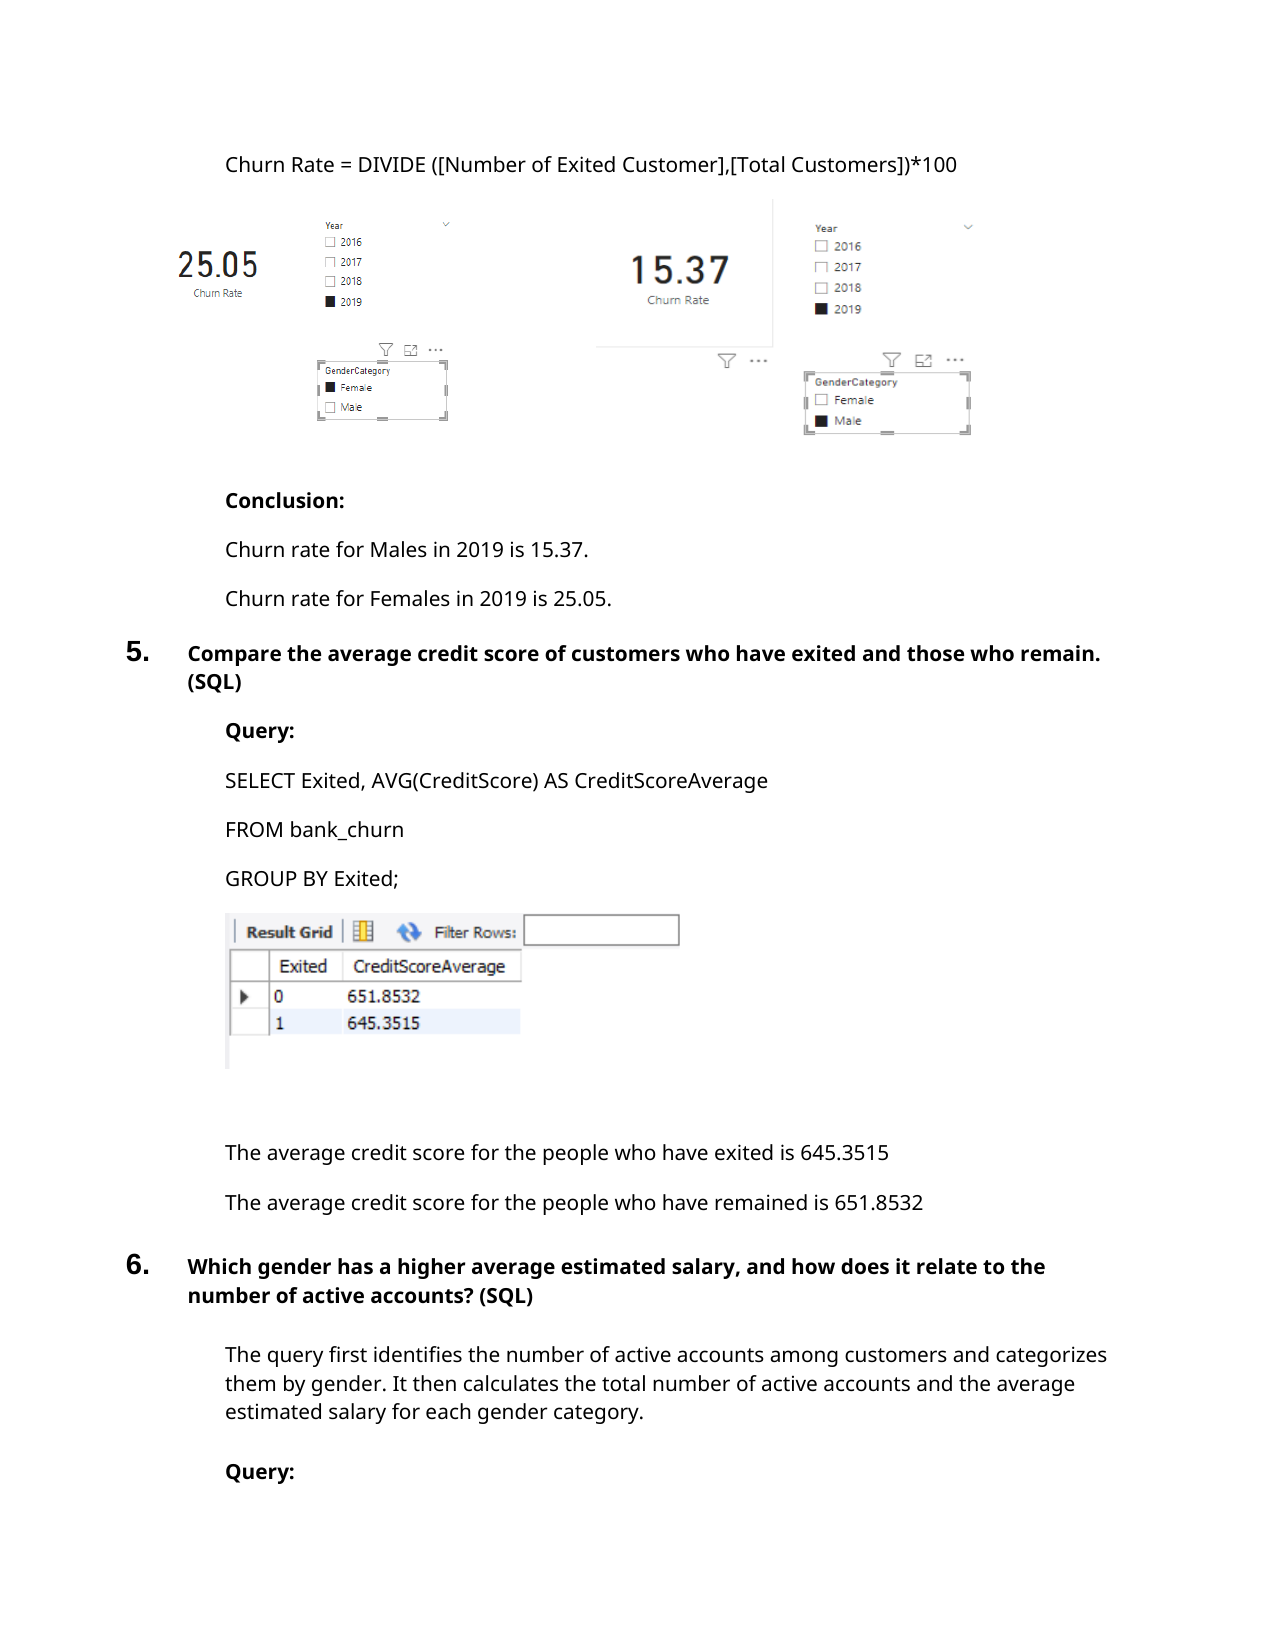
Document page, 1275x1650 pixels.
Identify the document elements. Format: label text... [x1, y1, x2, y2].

list Compare the average credit score of customers who have exited and those who remain. (SQL) [150, 634, 1125, 696]
text Churn rate for Females in 2019 is 25.05. [225, 584, 1125, 613]
text Churn Rate = DIVIDE ([Number of Exited Customer],[Total Customers])*100 [225, 150, 1125, 178]
picture [225, 913, 680, 1069]
text Query: [225, 1457, 1125, 1486]
text The average credit score for the people who have remained is 651.8532 [225, 1188, 1125, 1216]
text Churn rate for Males in 2019 is 15.37. [225, 535, 1125, 563]
picture [596, 199, 1006, 465]
text SELECT Exited, AVG(CreditScore) AS CreditScoreAverage [225, 766, 1125, 794]
text The average credit score for the people who have exited is 645.3515 [225, 1138, 1125, 1167]
text FROM bank_churn [225, 815, 1125, 843]
text Query: [225, 716, 1125, 745]
text Conclusion: [225, 486, 1125, 514]
picture [150, 200, 548, 465]
text GROUP BY Exited; [225, 864, 1125, 893]
list Which gender has a higher average estimated salary, and how does it relate to the number of active accounts? (SQL) [150, 1247, 1125, 1309]
text The query first identifies the number of active accounts among customers and categorizes them by gender. It then calculates the total number of active accounts and the average estimated salary for each gender category. [225, 1341, 1125, 1426]
